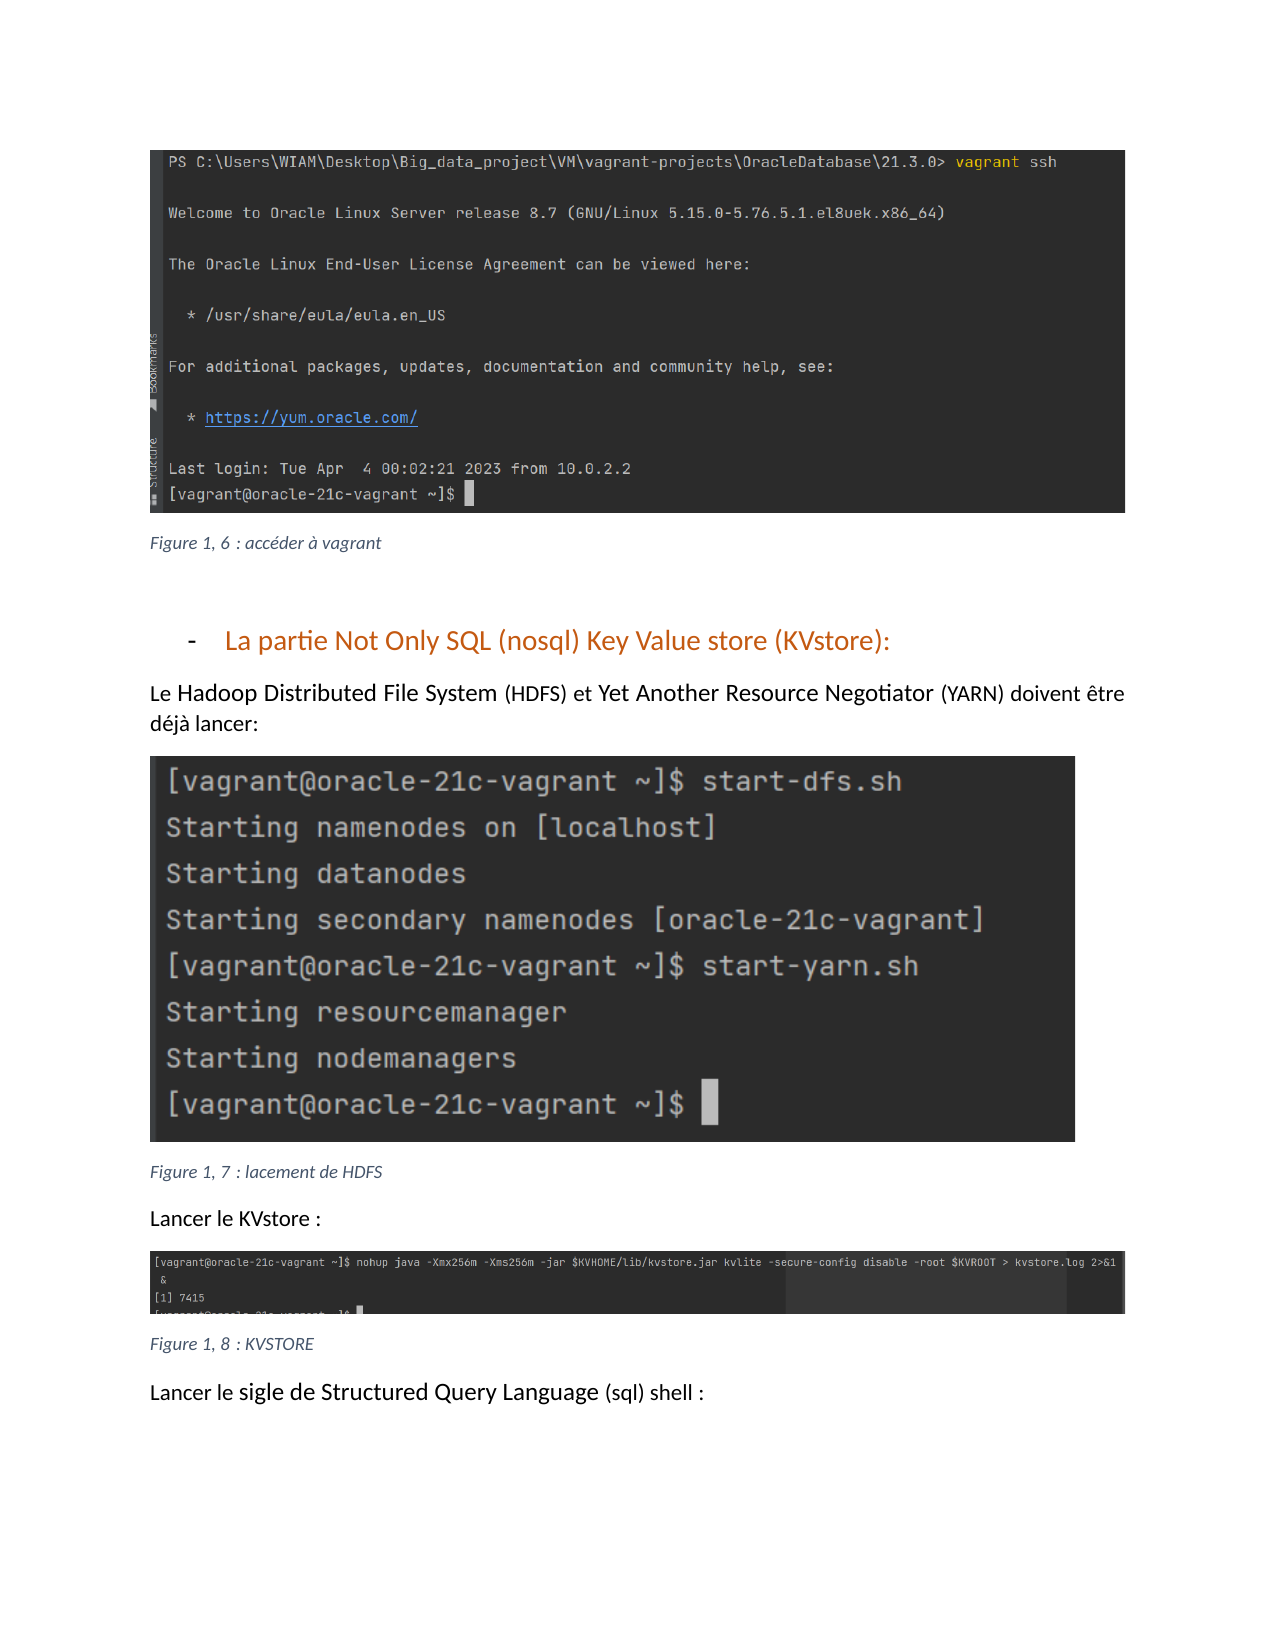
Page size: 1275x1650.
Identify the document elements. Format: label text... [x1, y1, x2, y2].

picture [150, 1251, 1125, 1314]
picture [150, 756, 1075, 1142]
text Le Hadoop Distributed File System (HDFS) et Yet Another Resource Negotiator (YARN) doivent être déjà lancer: [150, 677, 1125, 738]
text Figure 1, 7 : lacement de HDFS [150, 1160, 1125, 1183]
text Figure 1, 8 : KVSTORE [150, 1332, 1125, 1355]
text Lancer le KVstore : [150, 1204, 1125, 1232]
text Figure 1, 6 : accéder à vagrant [150, 531, 1125, 554]
picture [150, 150, 1125, 513]
list La partie Not Only SQL (nosql) Key Value store (KVstore): [187, 622, 1125, 657]
text Lancer le sigle de Structured Query Language (sql) shell : [150, 1376, 1125, 1407]
